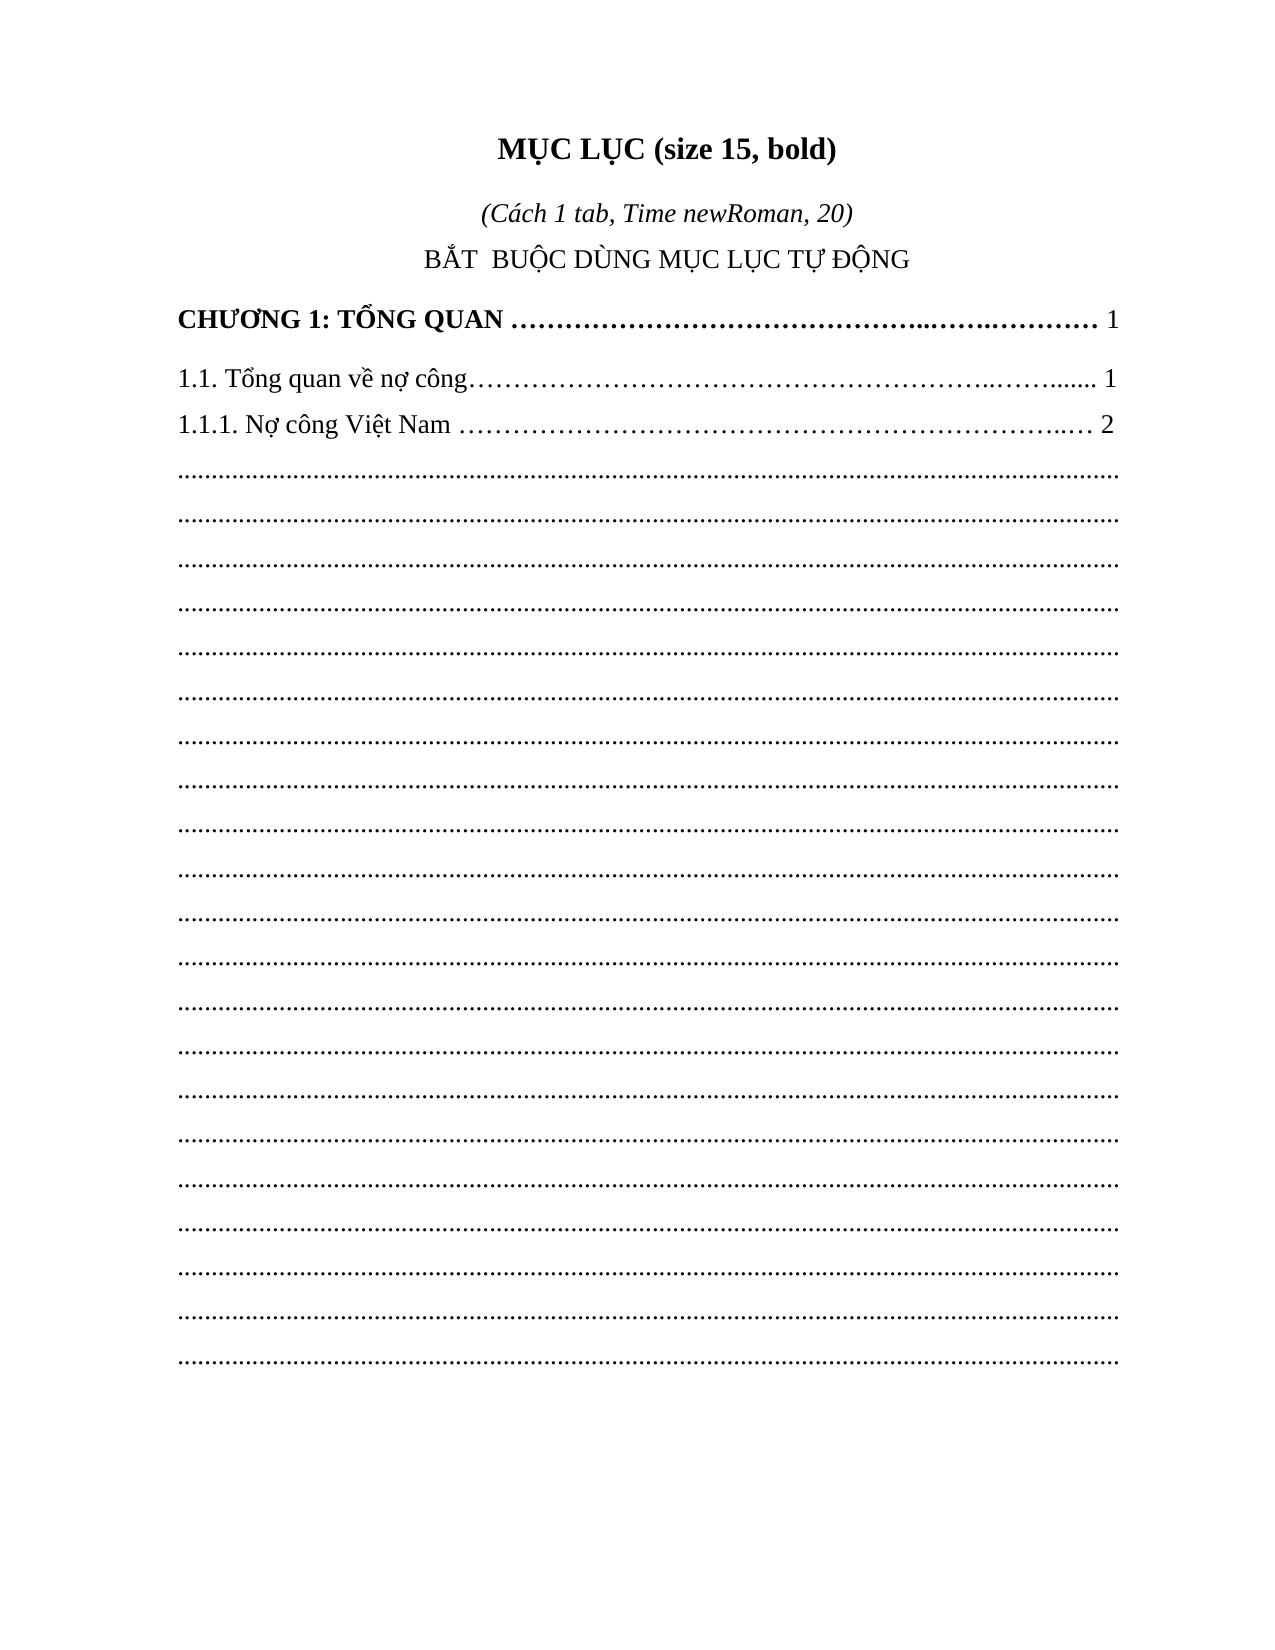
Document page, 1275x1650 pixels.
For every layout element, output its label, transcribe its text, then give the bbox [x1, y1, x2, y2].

text CHƯƠNG 1: TỔNG QUAN ………………………………………..…….………… 1 [177, 303, 1157, 334]
text (Cách 1 tab, Time newRoman, 20) [177, 197, 1157, 228]
text 1.1. Tổng quan về nợ công…………………………………………………..……....... 1 [177, 362, 1157, 393]
text MỤC LỤC (size 15, bold) [177, 131, 1157, 167]
text 1.1.1. Nợ công Việt Nam …………………………………………………………..… 2 [177, 409, 1157, 440]
text BẮT BUỘC DÙNG MỤC LỤC TỰ ĐỘNG [177, 244, 1157, 275]
